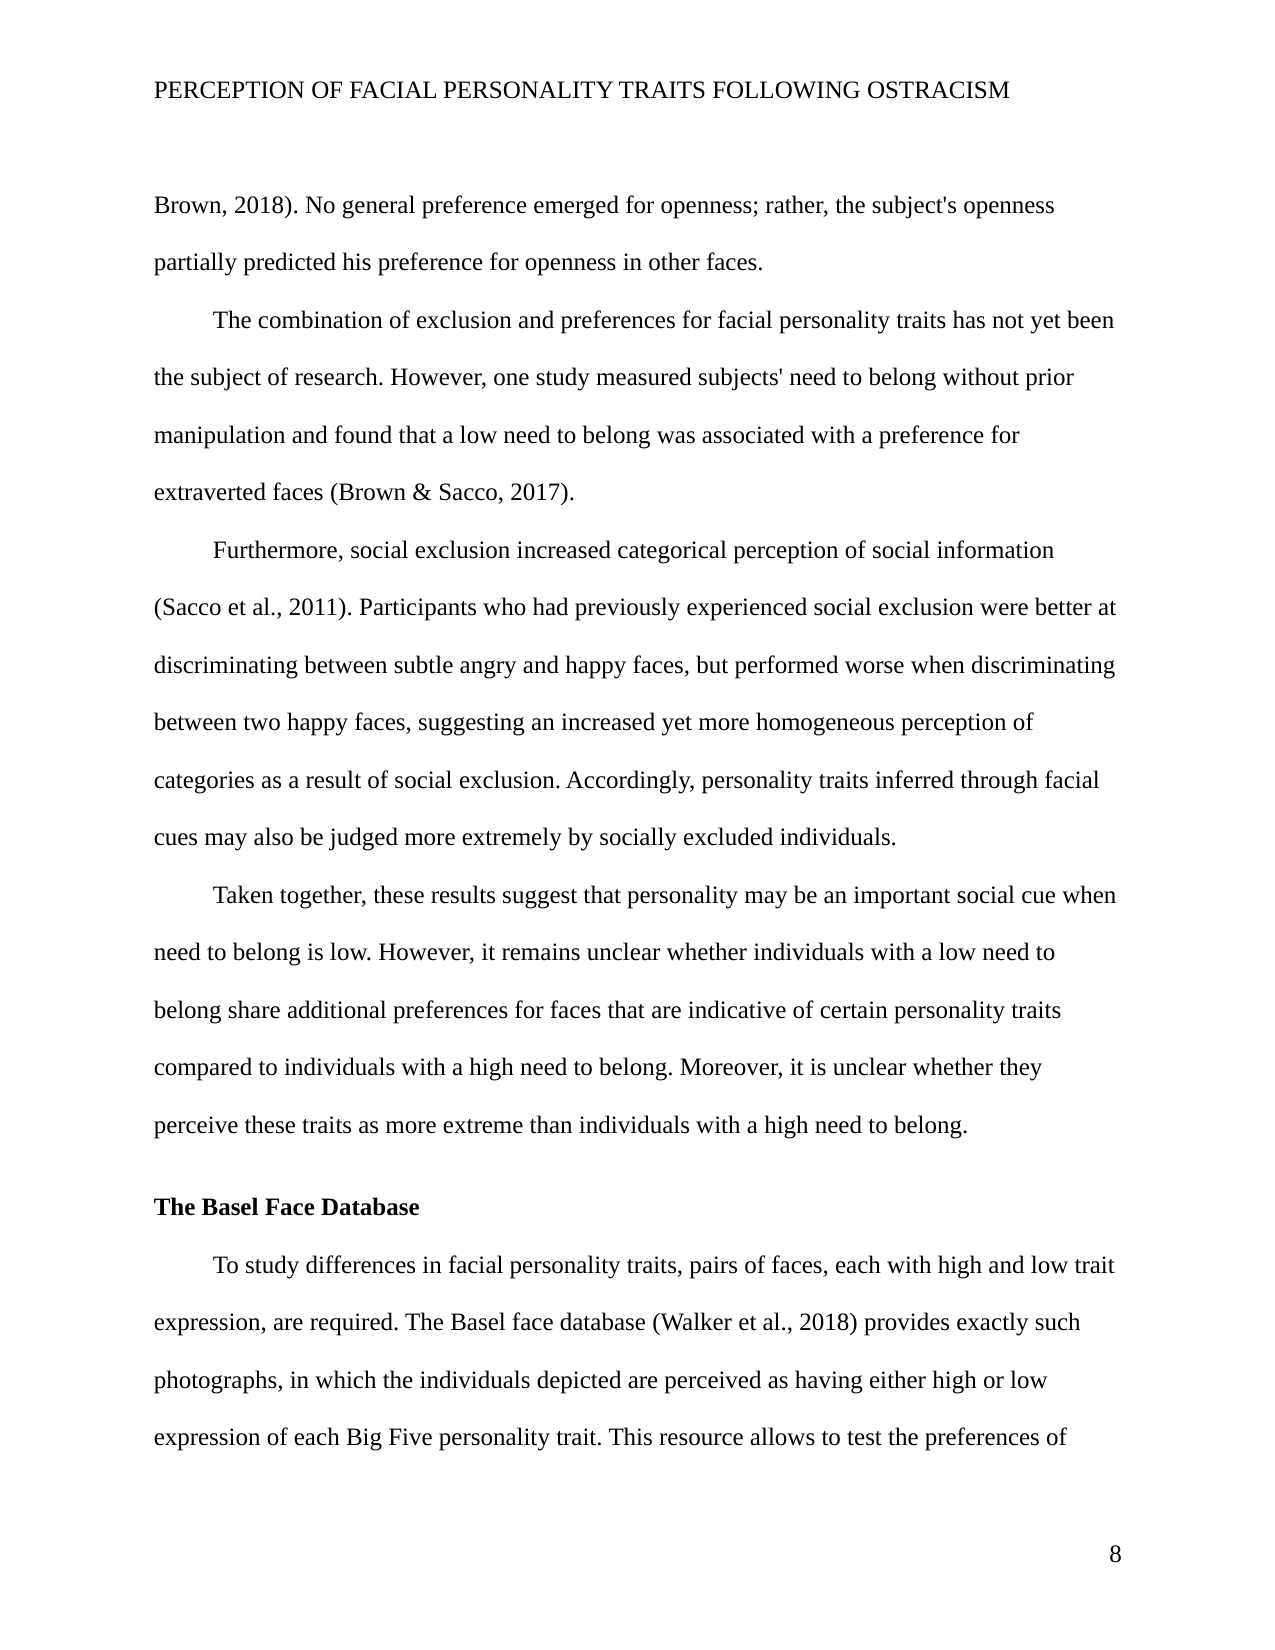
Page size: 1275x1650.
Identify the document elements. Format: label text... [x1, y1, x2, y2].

subtitle The Basel Face Database [153, 1192, 1121, 1221]
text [153, 190, 1121, 276]
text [153, 1250, 1121, 1451]
text The combination of exclusion and preferences for facial personality traits has not yet been the subject of research. However, one study measured subjects' need to belong without prior manipulation and found that a low need to belong was associated with a preference for extraverted faces (Brown & Sacco, 2017). [153, 305, 1121, 506]
text Taken together, these results suggest that personality may be an important social cue when need to belong is low. However, it remains unclear whether individuals with a low need to belong share additional preferences for faces that are indicative of certain personality traits compared to individuals with a high need to belong. Moreover, it is unclear whether they perceive these traits as more extreme than individuals with a high need to belong. [153, 880, 1121, 1139]
text Furthermore, social exclusion increased categorical perception of social information (Sacco et al., 2011). Participants who had previously experienced social exclusion were better at discriminating between subtle angry and happy faces, but performed worse when discriminating between two happy faces, suggesting an increased yet more homogeneous perception of categories as a result of social exclusion. Accordingly, personality traits inferred through facial cues may also be judged more extremely by socially excluded individuals. [153, 535, 1121, 851]
